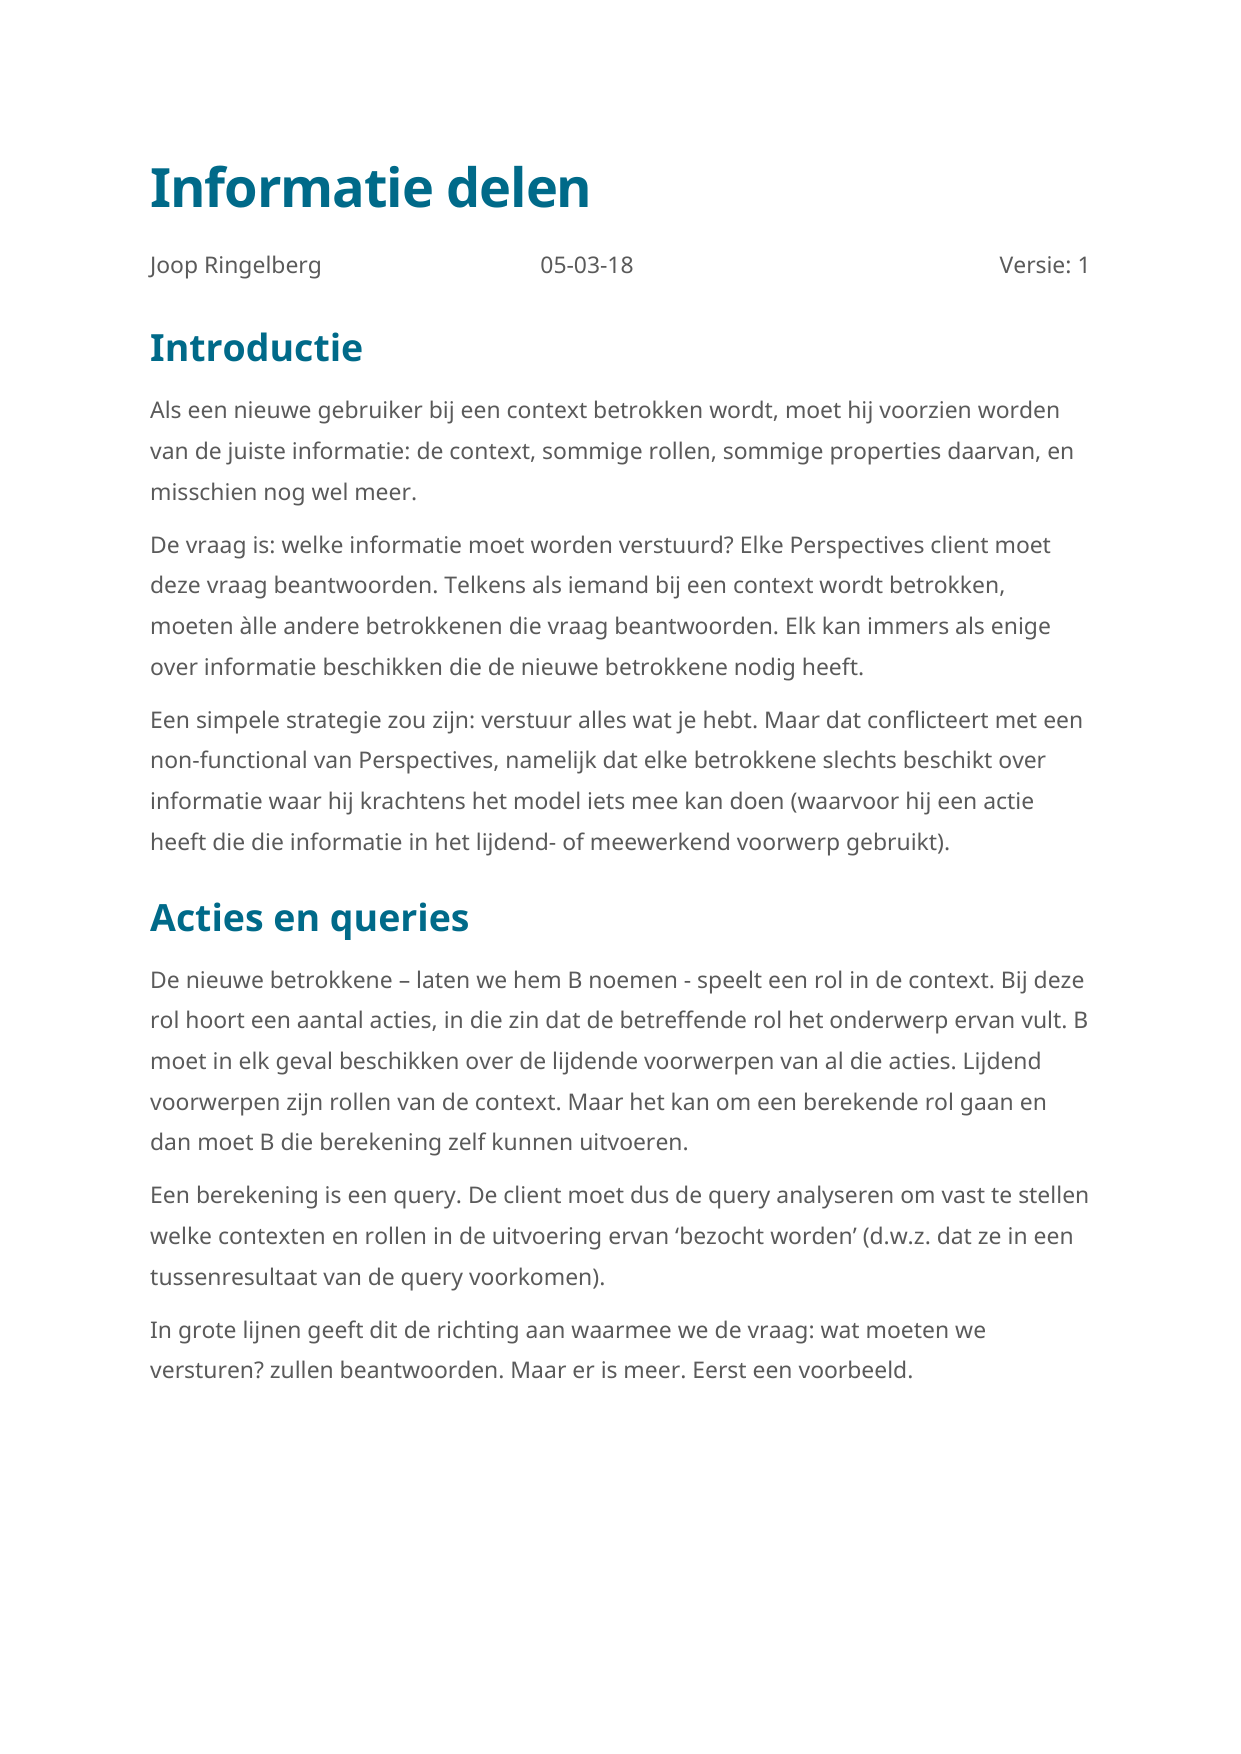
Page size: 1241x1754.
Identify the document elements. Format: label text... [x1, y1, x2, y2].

table_header Versie: 1 [777, 249, 1090, 297]
subtitle Introductie [150, 322, 1090, 373]
subtitle Acties en queries [150, 891, 1090, 942]
text Een simpele strategie zou zijn: verstuur alles wat je hebt. Maar dat conflicteert met een non-functional van Perspectives, namelijk dat elke betrokkene slechts beschikt over informatie waar hij krachtens het model iets mee kan doen (waarvoor hij een actie heeft die die informatie in het lijdend- of meewerkend voorwerp gebruikt). [150, 704, 1090, 857]
table_header 05-03-18 [540, 249, 777, 297]
title Informatie delen [150, 150, 1090, 224]
text In grote lijnen geeft dit de richting aan waarmee we de vraag: wat moeten we versturen? zullen beantwoorden. Maar er is meer. Eerst een voorbeeld. [150, 1314, 1090, 1386]
text Als een nieuwe gebruiker bij een context betrokken wordt, moet hij voorzien worden van de juiste informatie: de context, sommige rollen, sommige properties daarvan, en misschien nog wel meer. [150, 394, 1090, 507]
table_header Joop Ringelberg [150, 249, 540, 297]
text Een berekening is een query. De client moet dus de query analyseren om vast te stellen welke contexten en rollen in de uitvoering ervan ‘bezocht worden’ (d.w.z. dat ze in een tussenresultaat van de query voorkomen). [150, 1179, 1090, 1292]
text De nieuwe betrokkene – laten we hem B noemen - speelt een rol in de context. Bij deze rol hoort een aantal acties, in die zin dat de betreffende rol het onderwerp ervan vult. B moet in elk geval beschikken over de lijdende voorwerpen van al die acties. Lijdend voorwerpen zijn rollen van de context. Maar het kan om een berekende rol gaan en dan moet B die berekening zelf kunnen uitvoeren. [150, 964, 1090, 1158]
text De vraag is: welke informatie moet worden verstuurd? Elke Perspectives client moet deze vraag beantwoorden. Telkens als iemand bij een context wordt betrokken, moeten àlle andere betrokkenen die vraag beantwoorden. Elk kan immers als enige over informatie beschikken die de nieuwe betrokkene nodig heeft. [150, 529, 1090, 682]
